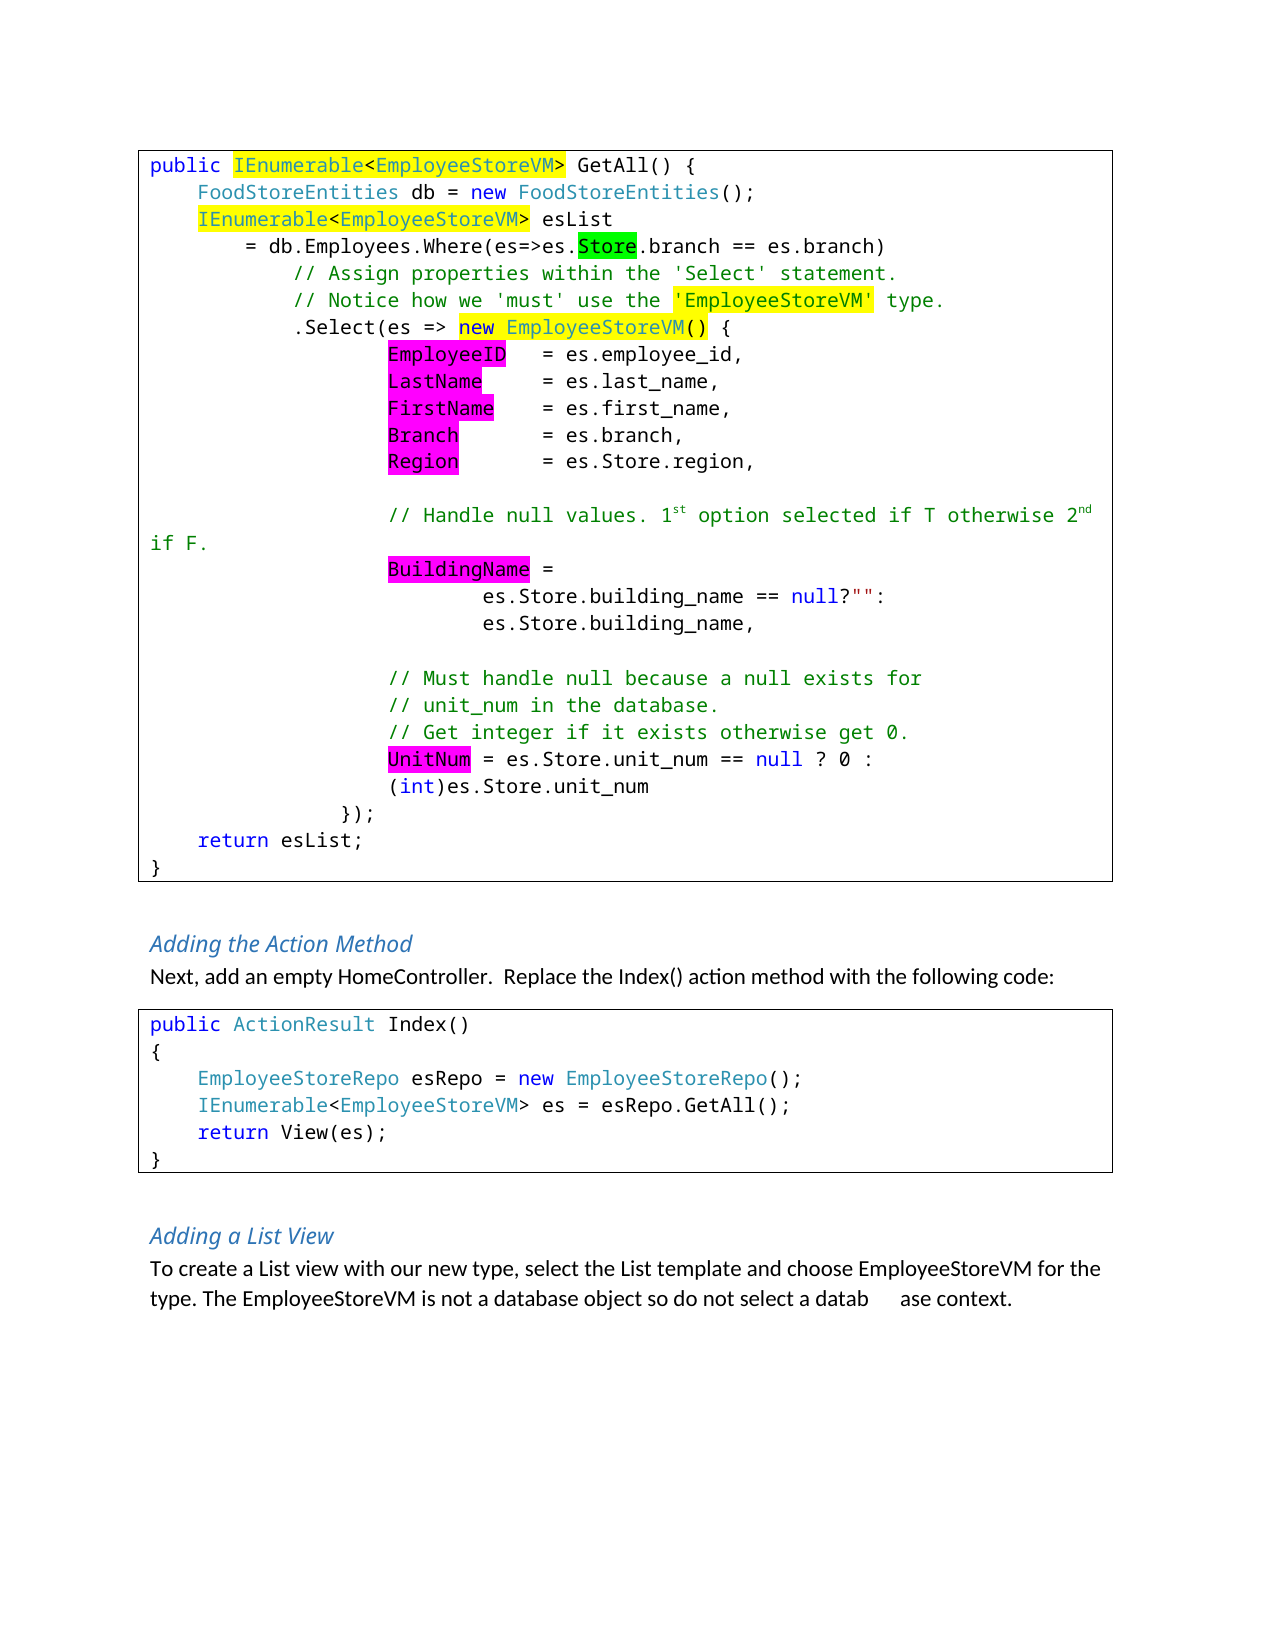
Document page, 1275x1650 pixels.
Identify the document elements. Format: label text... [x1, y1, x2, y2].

text Next, add an empty HomeController. Replace the Index() action method with the following code: [150, 962, 1125, 990]
table_header public ActionResult Index() { EmployeeStoreRepo esRepo = new EmployeeStoreRepo(); IEnumerable<EmployeeStoreVM> es = esRepo.GetAll(); return View(es); } [139, 1010, 1112, 1172]
subtitle Adding the Action Method [150, 928, 1125, 960]
text To create a List view with our new type, select the List template and choose EmployeeStoreVM for the type. The EmployeeStoreVM is not a database object so do not select a datab ase context. [150, 1254, 1125, 1312]
table_header public IEnumerable<EmployeeStoreVM> GetAll() { FoodStoreEntities db = new FoodStoreEntities(); IEnumerable<EmployeeStoreVM> esList = db.Employees.Where(es=>es.Store.branch == es.branch) // Assign properties within the 'Select' statement. // Notice how we 'must' use the 'EmployeeStoreVM' type. .Select(es => new EmployeeStoreVM() { EmployeeID = es.employee_id, LastName = es.last_name, FirstName = es.first_name, Branch = es.branch, Region = es.Store.region, // Handle null values. 1st option selected if T otherwise 2nd if F. BuildingName = es.Store.building_name == null?"": es.Store.building_name, // Must handle null because a null exists for // unit_num in the database. // Get integer if it exists otherwise get 0. UnitNum = es.Store.unit_num == null ? 0 : (int)es.Store.unit_num }); return esList; } [139, 151, 1112, 881]
subtitle Adding a List View [150, 1220, 1125, 1251]
